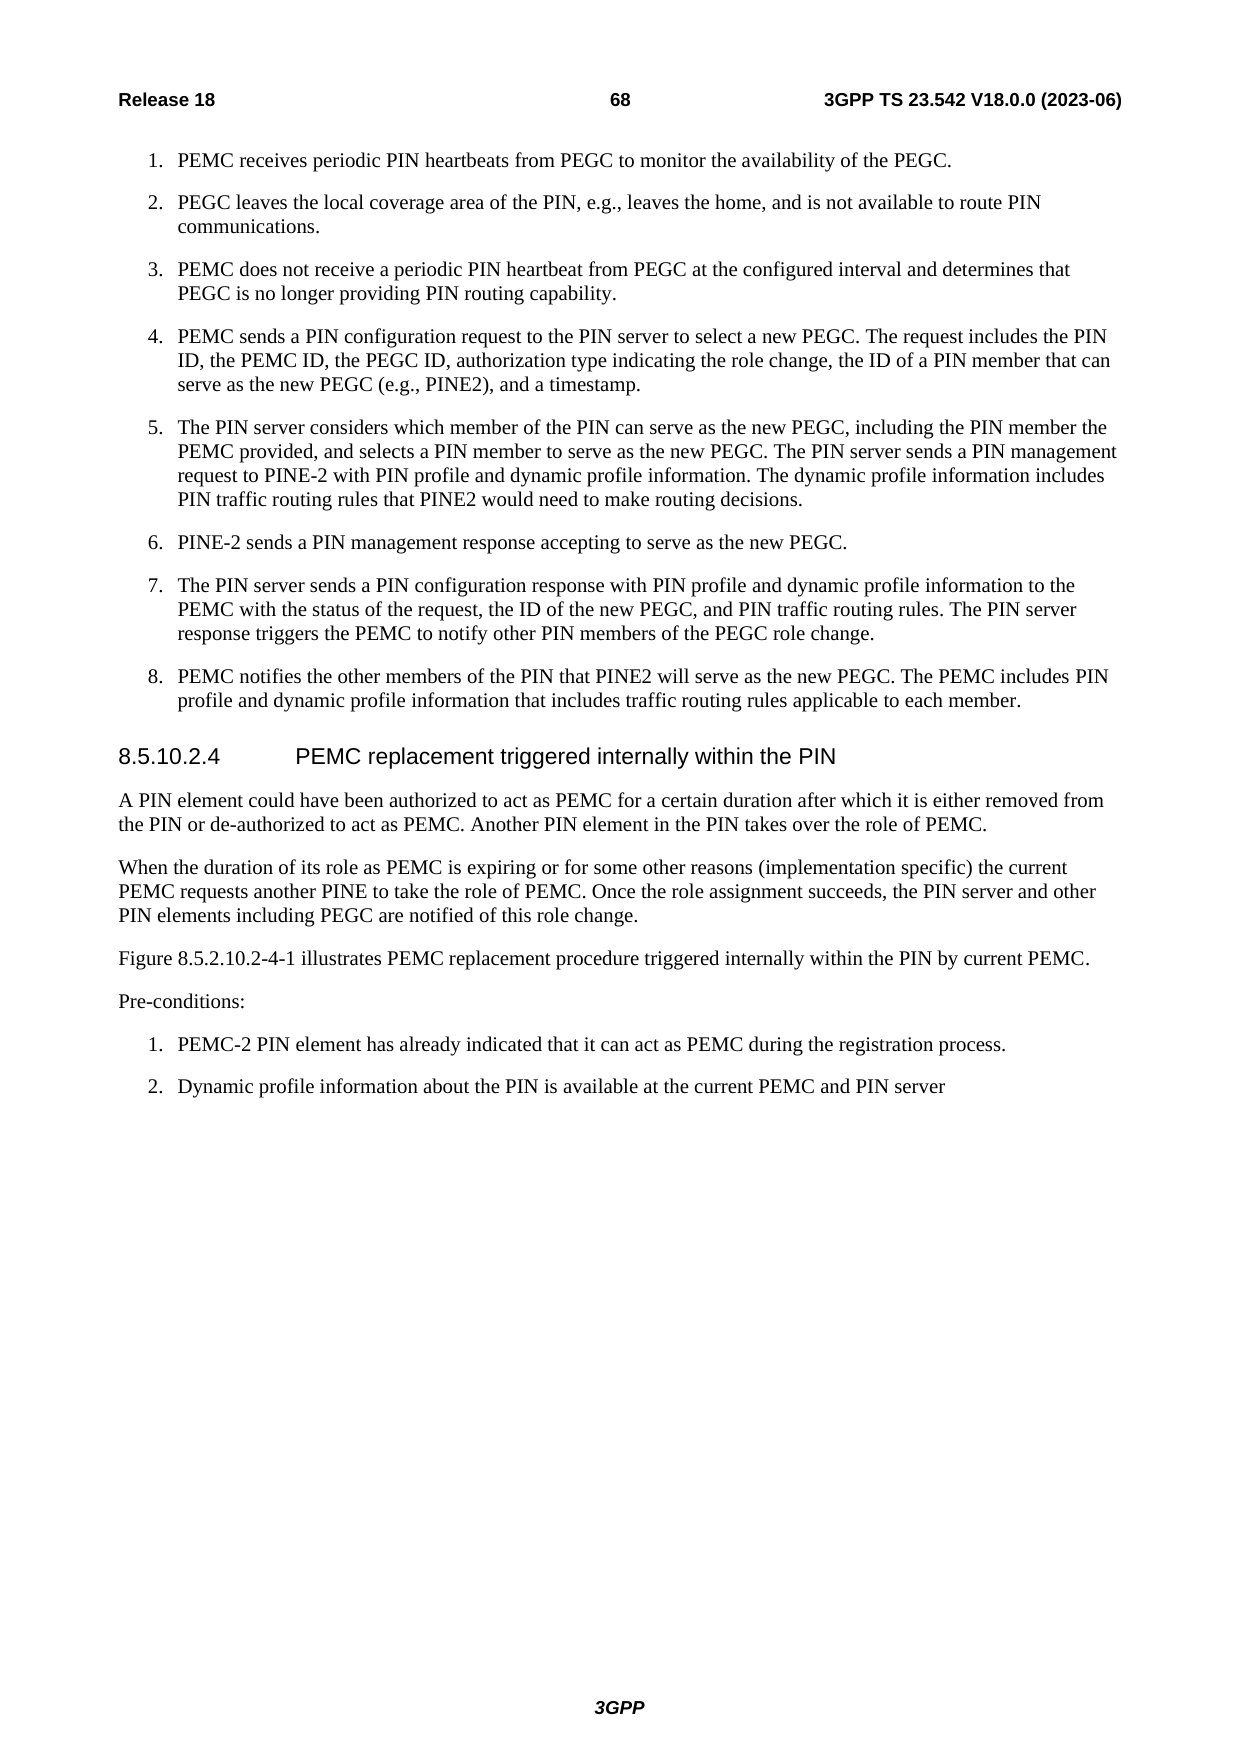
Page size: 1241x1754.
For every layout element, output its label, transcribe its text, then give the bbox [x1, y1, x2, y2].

text 1. PEMC-2 PIN element has already indicated that it can act as PEMC during the registration process. [148, 1032, 1122, 1056]
text Figure 8.5.2.10.2-4-1 illustrates PEMC replacement procedure triggered internally within the PIN by current PEMC. [118, 946, 1122, 970]
text 3. PEMC does not receive a periodic PIN heartbeat from PEGC at the configured interval and determines that PEGC is no longer providing PIN routing capability. [148, 257, 1122, 305]
text 4. PEMC sends a PIN configuration request to the PIN server to select a new PEGC. The request includes the PIN ID, the PEMC ID, the PEGC ID, authorization type indicating the role change, the ID of a PIN member that can serve as the new PEGC (e.g., PINE2), and a timestamp. [148, 324, 1122, 396]
text When the duration of its role as PEMC is expiring or for some other reasons (implementation specific) the current PEMC requests another PINE to take the role of PEMC. Once the role assignment succeeds, the PIN server and other PIN elements including PEGC are notified of this role change. [118, 855, 1122, 927]
subtitle 8.5.10.2.4 PEMC replacement triggered internally within the PIN [118, 743, 1122, 769]
text Pre-conditions: [118, 989, 1122, 1013]
text 6. PINE-2 sends a PIN management response accepting to serve as the new PEGC. [148, 530, 1122, 554]
text 1. PEMC receives periodic PIN heartbeats from PEGC to monitor the availability of the PEGC. [148, 147, 1122, 172]
text 5. The PIN server considers which member of the PIN can serve as the new PEGC, including the PIN member the PEMC provided, and selects a PIN member to serve as the new PEGC. The PIN server sends a PIN management request to PINE-2 with PIN profile and dynamic profile information. The dynamic profile information includes PIN traffic routing rules that PINE2 would need to make routing decisions. [148, 415, 1122, 511]
text 2. Dynamic profile information about the PIN is available at the current PEMC and PIN server [148, 1074, 1122, 1098]
text 8. PEMC notifies the other members of the PIN that PINE2 will serve as the new PEGC. The PEMC includes PIN profile and dynamic profile information that includes traffic routing rules applicable to each member. [148, 664, 1122, 712]
text 2. PEGC leaves the local coverage area of the PIN, e.g., leaves the home, and is not available to route PIN communications. [148, 190, 1122, 238]
text A PIN element could have been authorized to act as PEMC for a certain duration after which it is either removed from the PIN or de-authorized to act as PEMC. Another PIN element in the PIN takes over the role of PEMC. [118, 788, 1122, 836]
text 7. The PIN server sends a PIN configuration response with PIN profile and dynamic profile information to the PEMC with the status of the request, the ID of the new PEGC, and PIN traffic routing rules. The PIN server response triggers the PEMC to notify other PIN members of the PEGC role change. [148, 573, 1122, 645]
